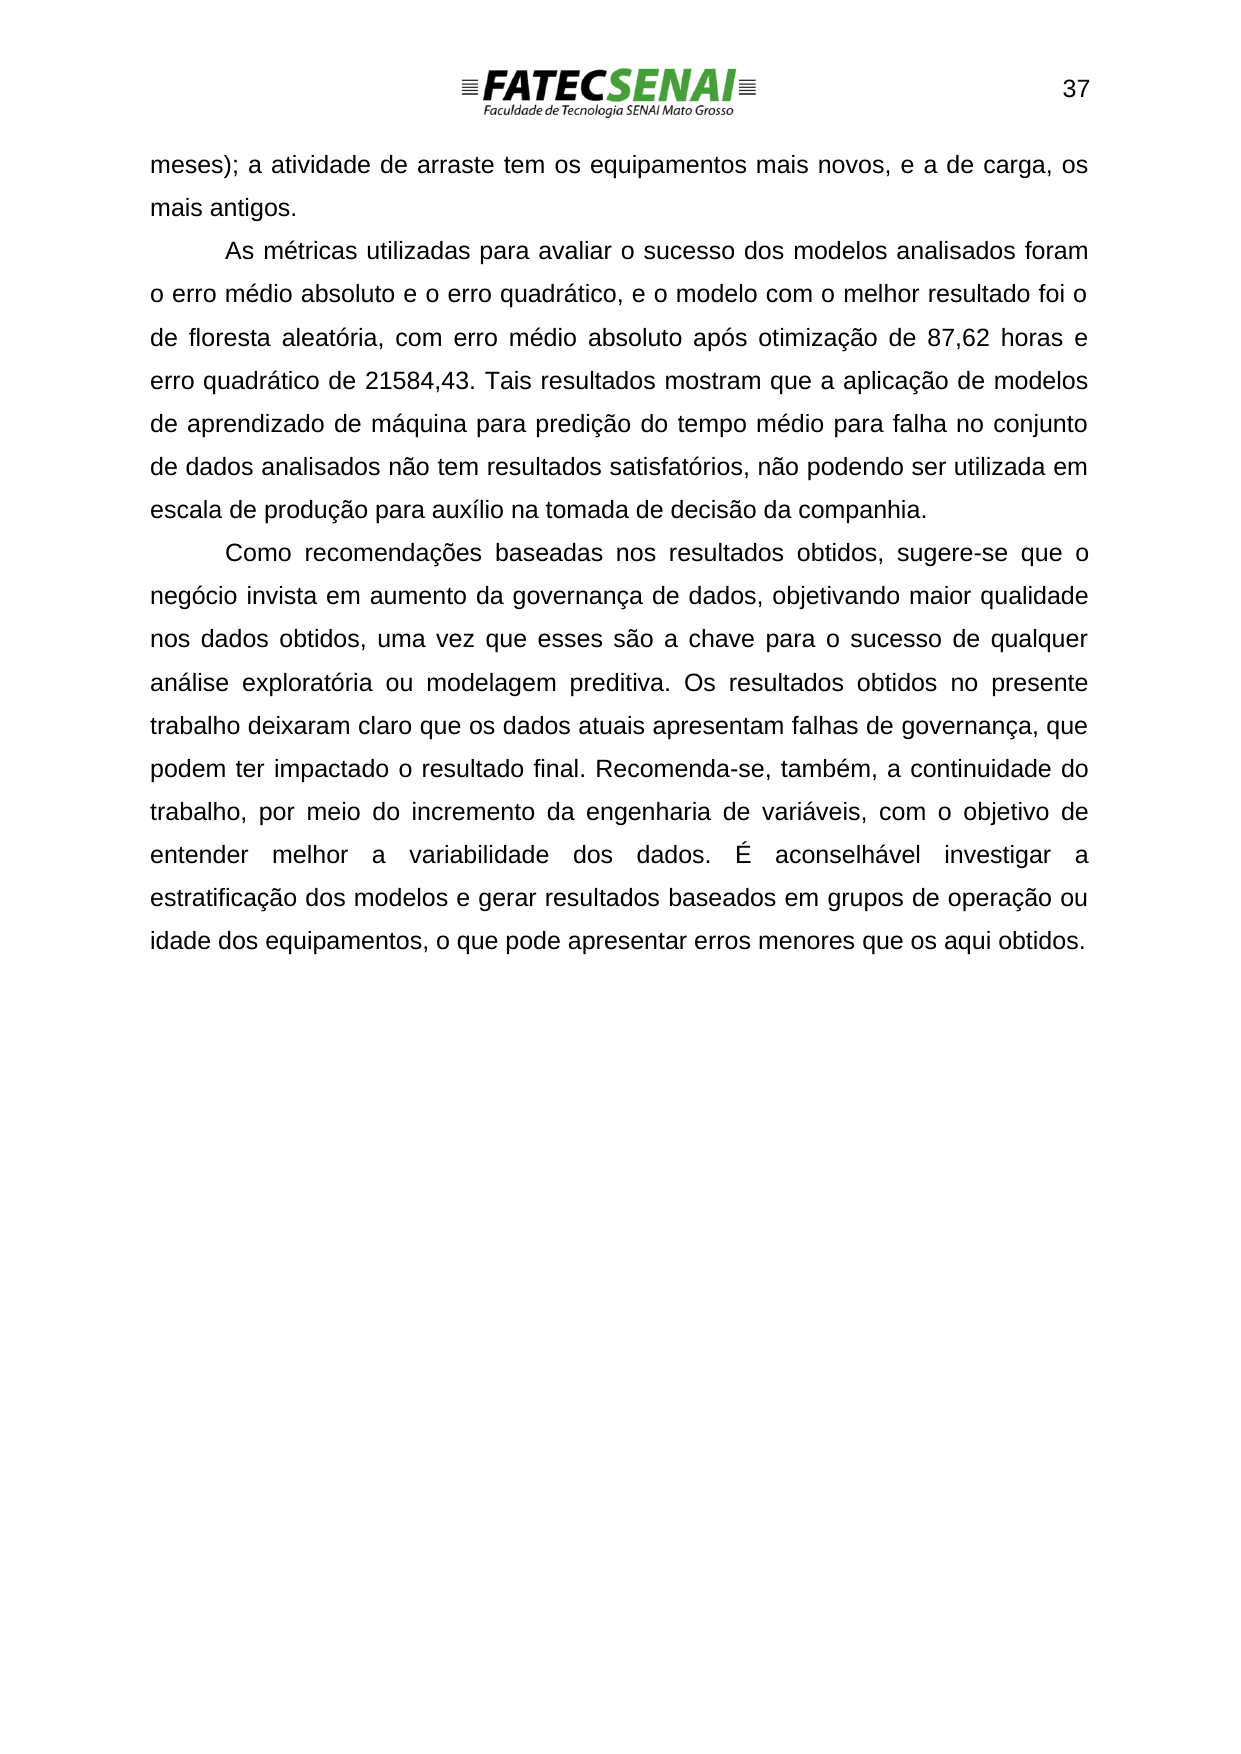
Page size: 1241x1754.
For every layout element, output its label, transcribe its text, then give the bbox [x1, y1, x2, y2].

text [150, 150, 1090, 222]
picture [435, 58, 781, 129]
text As métricas utilizadas para avaliar o sucesso dos modelos analisados foram o erro médio absoluto e o erro quadrático, e o modelo com o melhor resultado foi o de floresta aleatória, com erro médio absoluto após otimização de 87,62 horas e erro quadrático de 21584,43. Tais resultados mostram que a aplicação de modelos de aprendizado de máquina para predição do tempo médio para falha no conjunto de dados analisados não tem resultados satisfatórios, não podendo ser utilizada em escala de produção para auxílio na tomada de decisão da companhia. [150, 236, 1090, 524]
text Como recomendações baseadas nos resultados obtidos, sugere-se que o negócio invista em aumento da governança de dados, objetivando maior qualidade nos dados obtidos, uma vez que esses são a chave para o sucesso de qualquer análise exploratória ou modelagem preditiva. Os resultados obtidos no presente trabalho deixaram claro que os dados atuais apresentam falhas de governança, que podem ter impactado o resultado final. Recomenda-se, também, a continuidade do trabalho, por meio do incremento da engenharia de variáveis, com o objetivo de entender melhor a variabilidade dos dados. É aconselhável investigar a estratificação dos modelos e gerar resultados baseados em grupos de operação ou idade dos equipamentos, o que pode apresentar erros menores que os aqui obtidos. [150, 538, 1090, 955]
